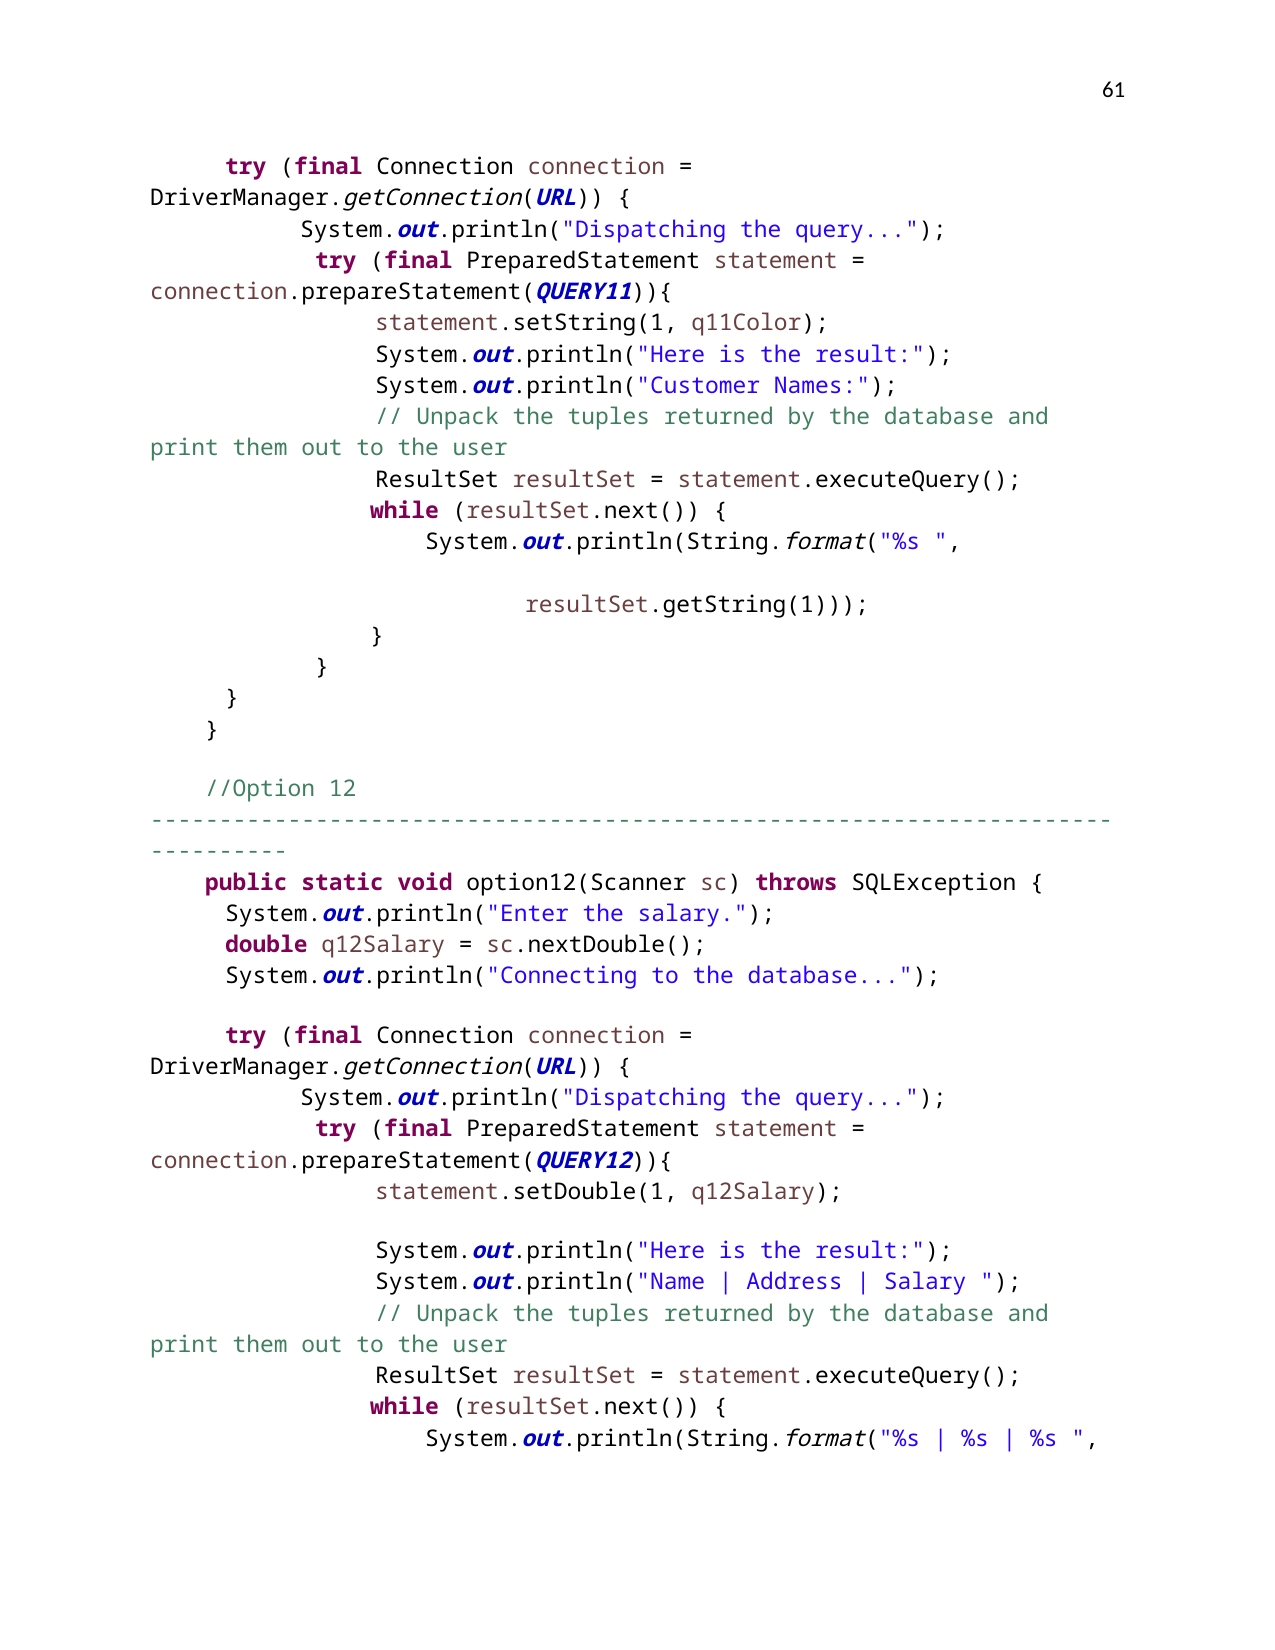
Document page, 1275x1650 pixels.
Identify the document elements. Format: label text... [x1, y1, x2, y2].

text statement.setDouble(1, q12Salary); [150, 1175, 1125, 1206]
text ResultSet resultSet = statement.executeQuery(); [150, 1359, 1125, 1390]
text double q12Salary = sc.nextDouble(); [150, 928, 1125, 959]
text System.out.println(String.format("%s ", [150, 525, 1125, 587]
text System.out.println("Here is the result:"); [150, 337, 1125, 369]
text System.out.println("Name | Address | Salary "); [150, 1265, 1125, 1297]
text try (final PreparedStatement statement = connection.prepareStatement(QUERY11)){ [150, 244, 1125, 306]
text System.out.println(String.format("%s | %s | %s ", [150, 1422, 1125, 1484]
text } [150, 712, 1125, 744]
text System.out.println("Here is the result:"); [150, 1234, 1125, 1265]
text } [150, 619, 1125, 650]
text resultSet.getString(1))); [150, 587, 1125, 619]
text statement.setString(1, q11Color); [150, 306, 1125, 337]
text System.out.println("Dispatching the query..."); [150, 212, 1125, 244]
text } [150, 650, 1125, 681]
text try (final Connection connection = DriverManager.getConnection(URL)) { [150, 150, 1125, 212]
text System.out.println("Dispatching the query..."); [150, 1081, 1125, 1112]
text while (resultSet.next()) { [150, 494, 1125, 525]
text // Unpack the tuples returned by the database and print them out to the user [150, 400, 1125, 462]
text System.out.println("Customer Names:"); [150, 369, 1125, 400]
text public static void option12(Scanner sc) throws SQLException { [150, 866, 1125, 897]
text try (final PreparedStatement statement = connection.prepareStatement(QUERY12)){ [150, 1112, 1125, 1175]
text System.out.println("Enter the salary."); [150, 897, 1125, 928]
text ResultSet resultSet = statement.executeQuery(); [150, 462, 1125, 494]
text // Unpack the tuples returned by the database and print them out to the user [150, 1297, 1125, 1359]
text System.out.println("Connecting to the database..."); [150, 959, 1125, 991]
text while (resultSet.next()) { [150, 1390, 1125, 1422]
text //Option 12 -------------------------------------------------------------------------------- [150, 772, 1125, 866]
text } [150, 681, 1125, 712]
text try (final Connection connection = DriverManager.getConnection(URL)) { [150, 1018, 1125, 1081]
